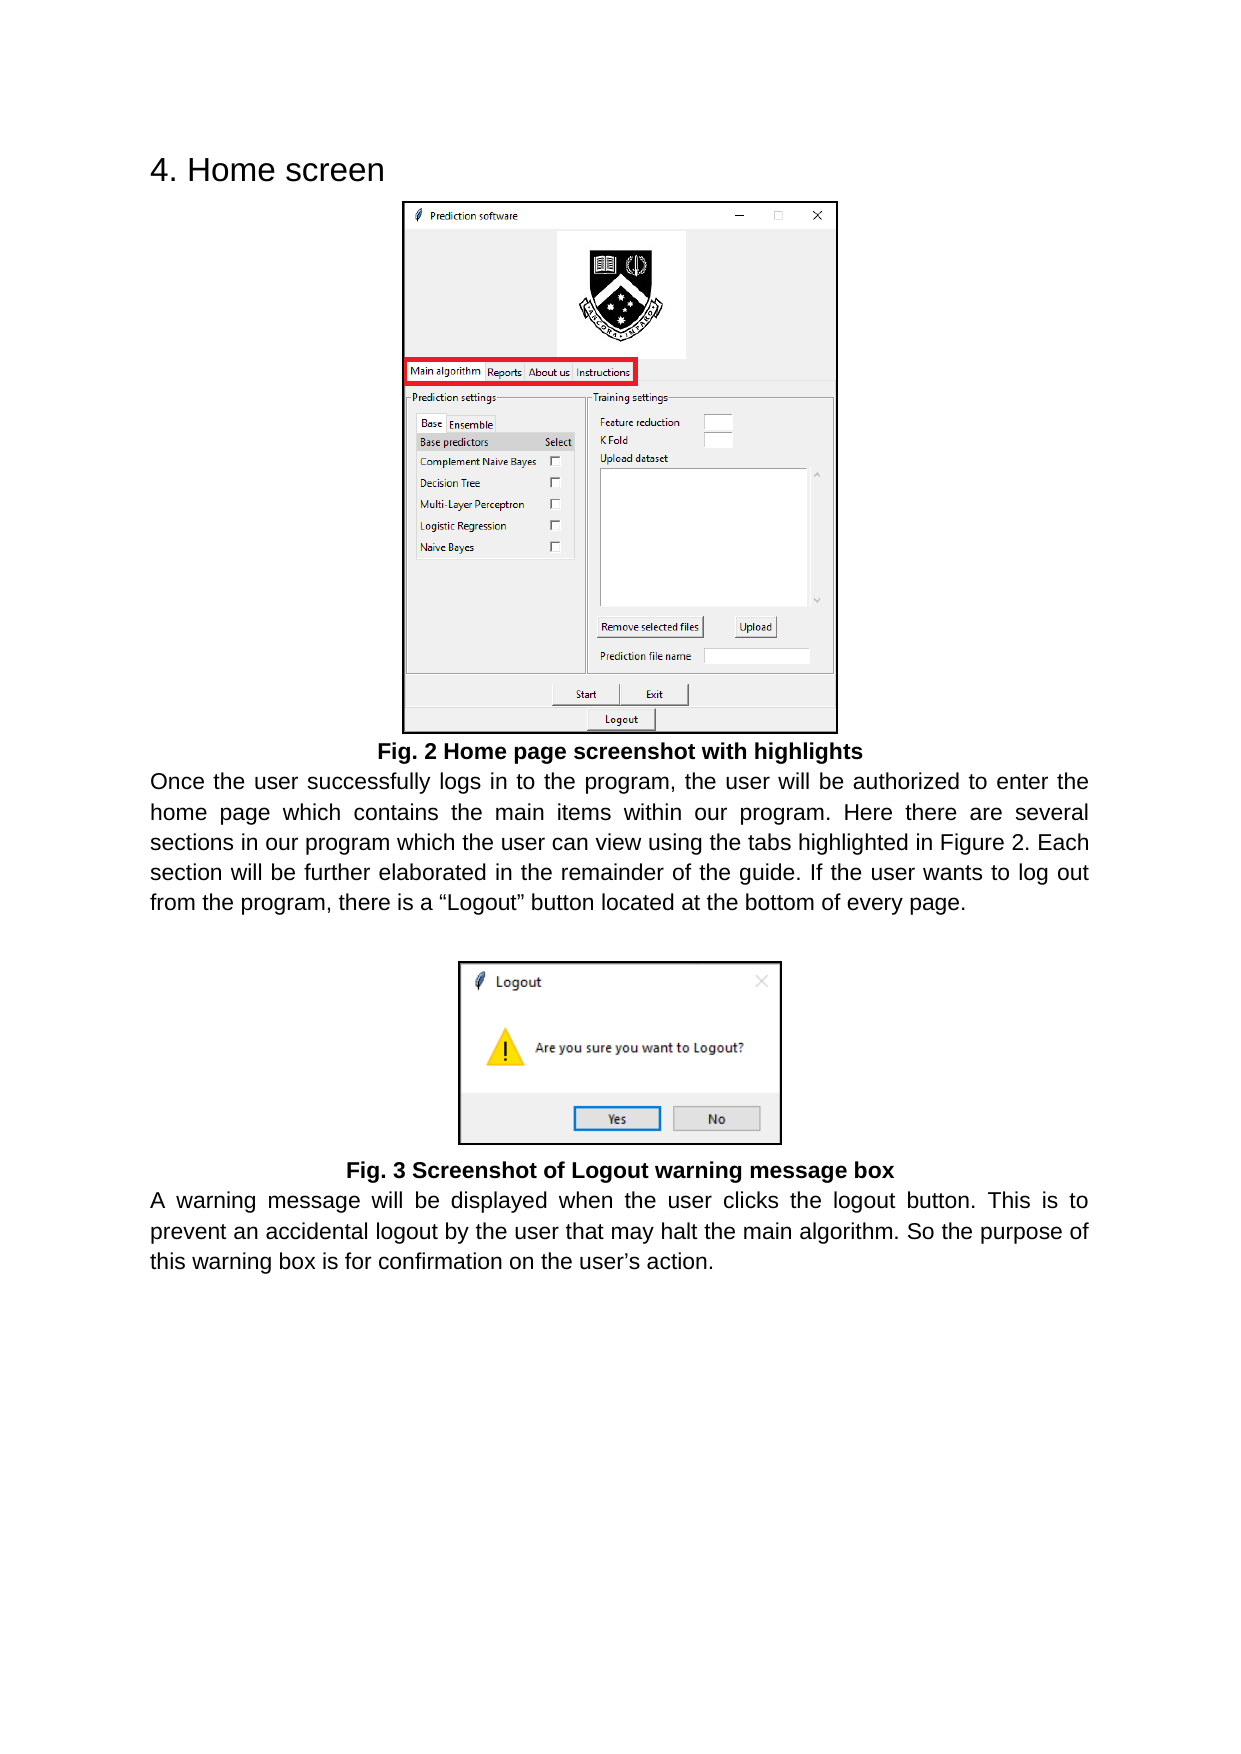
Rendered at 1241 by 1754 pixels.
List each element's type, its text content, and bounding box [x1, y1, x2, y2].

picture [460, 963, 780, 1143]
subtitle 4. Home screen [150, 150, 1090, 188]
text Fig. 3 Screenshot of Logout warning message box [150, 1157, 1090, 1184]
text A warning message will be displayed when the user clicks the logout button. This is to prevent an accidental logout by the user that may halt the main algorithm. So the purpose of this warning box is for confirmation on the user’s action. [150, 1187, 1090, 1274]
text Once the user successfully logs in to the program, the user will be authorized to enter the home page which contains the main items within our program. Here there are several sections in our program which the user can view using the tabs highlighted in Figure 2. Each section will be further elaborated in the remainder of the guide. If the user wants to log out from the program, there is a “Logout” button located at the bottom of every page. [150, 768, 1090, 915]
picture [404, 203, 836, 732]
text Fig. 2 Home page screenshot with highlights [150, 738, 1090, 764]
